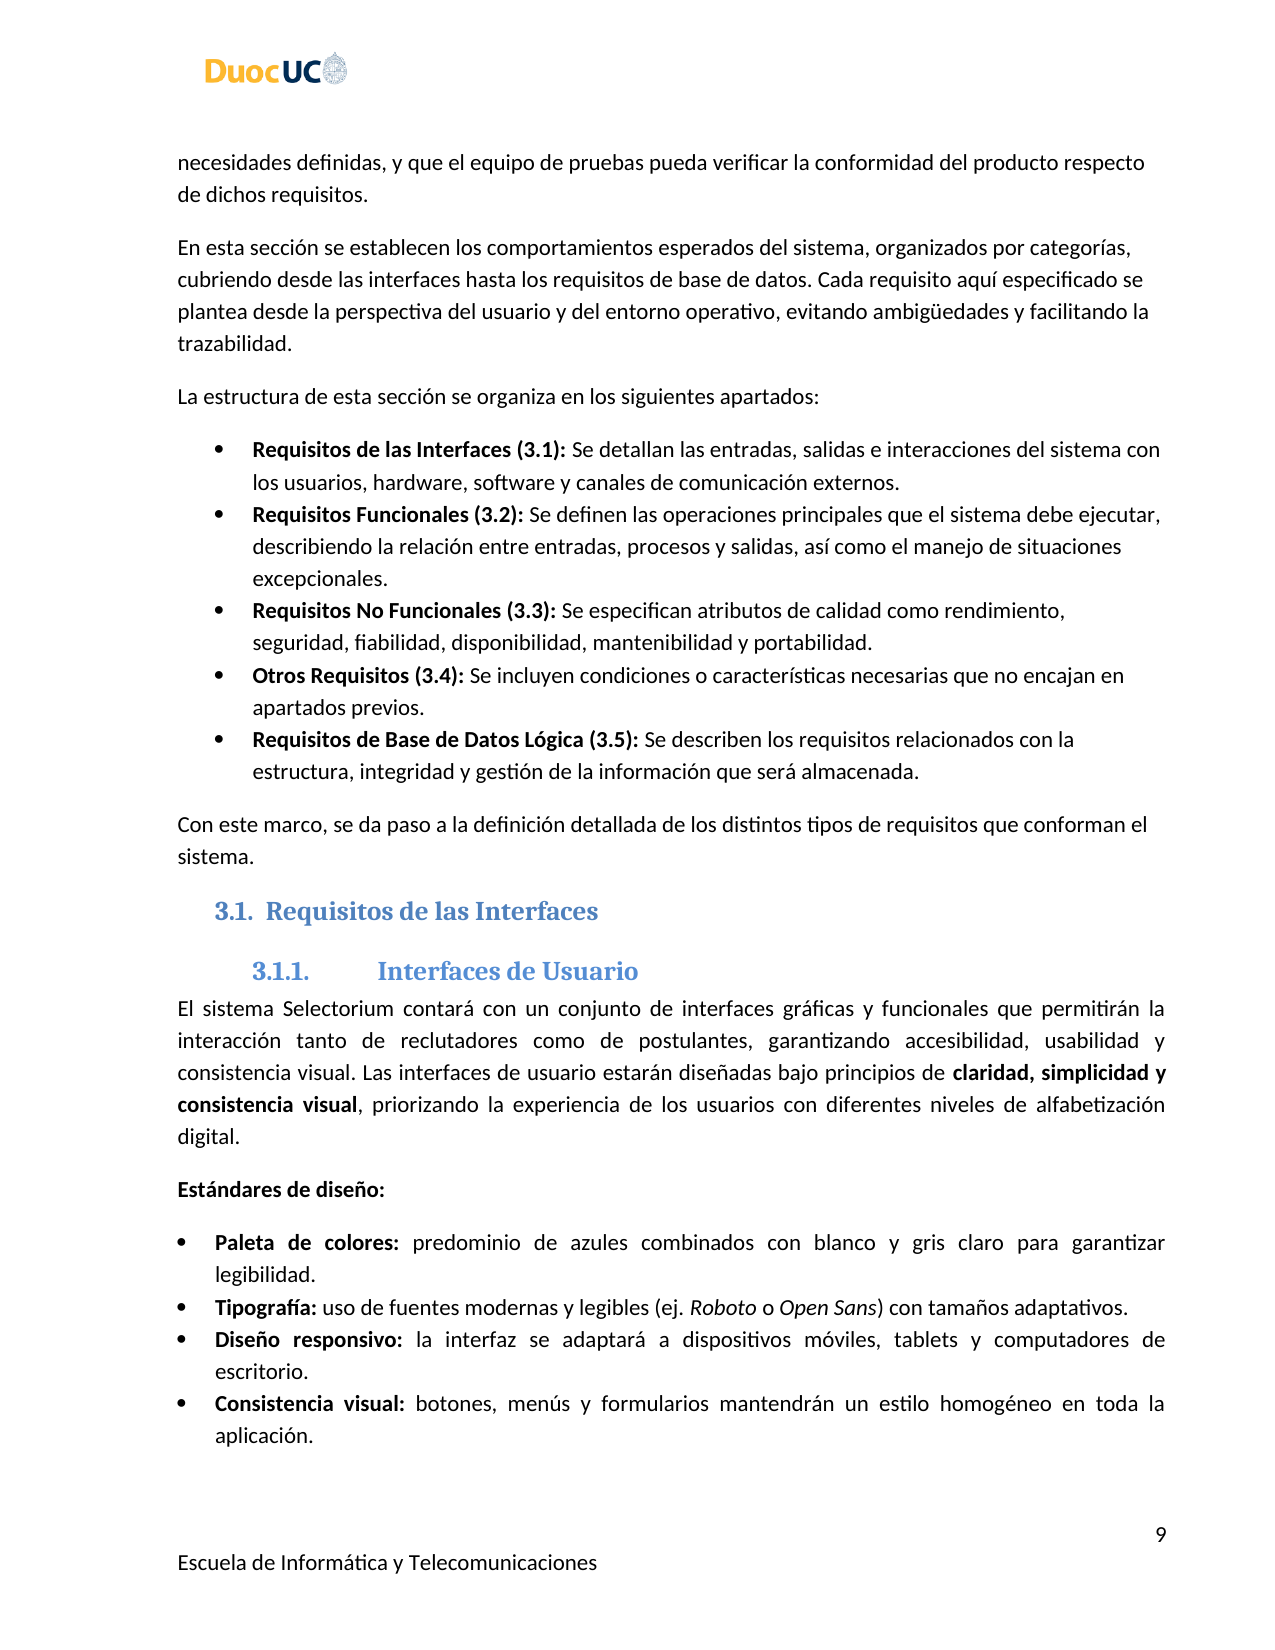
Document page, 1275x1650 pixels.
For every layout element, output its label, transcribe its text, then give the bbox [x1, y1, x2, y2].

text Con este marco, se da paso a la definición detallada de los distintos tipos de requisitos que conforman el sistema. [177, 810, 1167, 871]
list Requisitos No Funcionales (3.3): Se especifican atributos de calidad como rendimiento, seguridad, fiabilidad, disponibilidad, mantenibilidad y portabilidad. [215, 596, 1167, 657]
list Paleta de colores: predominio de azules combinados con blanco y gris claro para garantizar legibilidad. [177, 1228, 1167, 1289]
subtitle Requisitos de las Interfaces [215, 896, 1167, 927]
subtitle Interfaces de Usuario [252, 956, 1167, 987]
picture [198, 48, 352, 87]
text El sistema Selectorium contará con un conjunto de interfaces gráficas y funcionales que permitirán la interacción tanto de reclutadores como de postulantes, garantizando accesibilidad, usabilidad y consistencia visual. Las interfaces de usuario estarán diseñadas bajo principios de claridad, simplicidad y consistencia visual, priorizando la experiencia de los usuarios con diferentes niveles de alfabetización digital. [177, 994, 1167, 1150]
text La estructura de esta sección se organiza en los siguientes apartados: [177, 382, 1167, 410]
list Diseño responsivo: la interfaz se adaptará a dispositivos móviles, tablets y computadores de escritorio. [177, 1325, 1167, 1385]
list Requisitos de las Interfaces (3.1): Se detallan las entradas, salidas e interacciones del sistema con los usuarios, hardware, software y canales de comunicación externos. [215, 435, 1167, 496]
list Otros Requisitos (3.4): Se incluyen condiciones o características necesarias que no encajan en apartados previos. [215, 661, 1167, 721]
text En esta sección se establecen los comportamientos esperados del sistema, organizados por categorías, cubriendo desde las interfaces hasta los requisitos de base de datos. Cada requisito aquí especificado se plantea desde la perspectiva del usuario y del entorno operativo, evitando ambigüedades y facilitando la trazabilidad. [177, 233, 1167, 357]
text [177, 148, 1167, 208]
text Estándares de diseño: [177, 1175, 1167, 1203]
list Consistencia visual: botones, menús y formularios mantendrán un estilo homogéneo en toda la aplicación. [177, 1389, 1167, 1449]
list Tipografía: uso de fuentes modernas y legibles (ej. Roboto o Open Sans) con tamaños adaptativos. [177, 1293, 1167, 1321]
list Requisitos Funcionales (3.2): Se definen las operaciones principales que el sistema debe ejecutar, describiendo la relación entre entradas, procesos y salidas, así como el manejo de situaciones excepcionales. [215, 500, 1167, 592]
list Requisitos de Base de Datos Lógica (3.5): Se describen los requisitos relacionados con la estructura, integridad y gestión de la información que será almacenada. [215, 725, 1167, 785]
